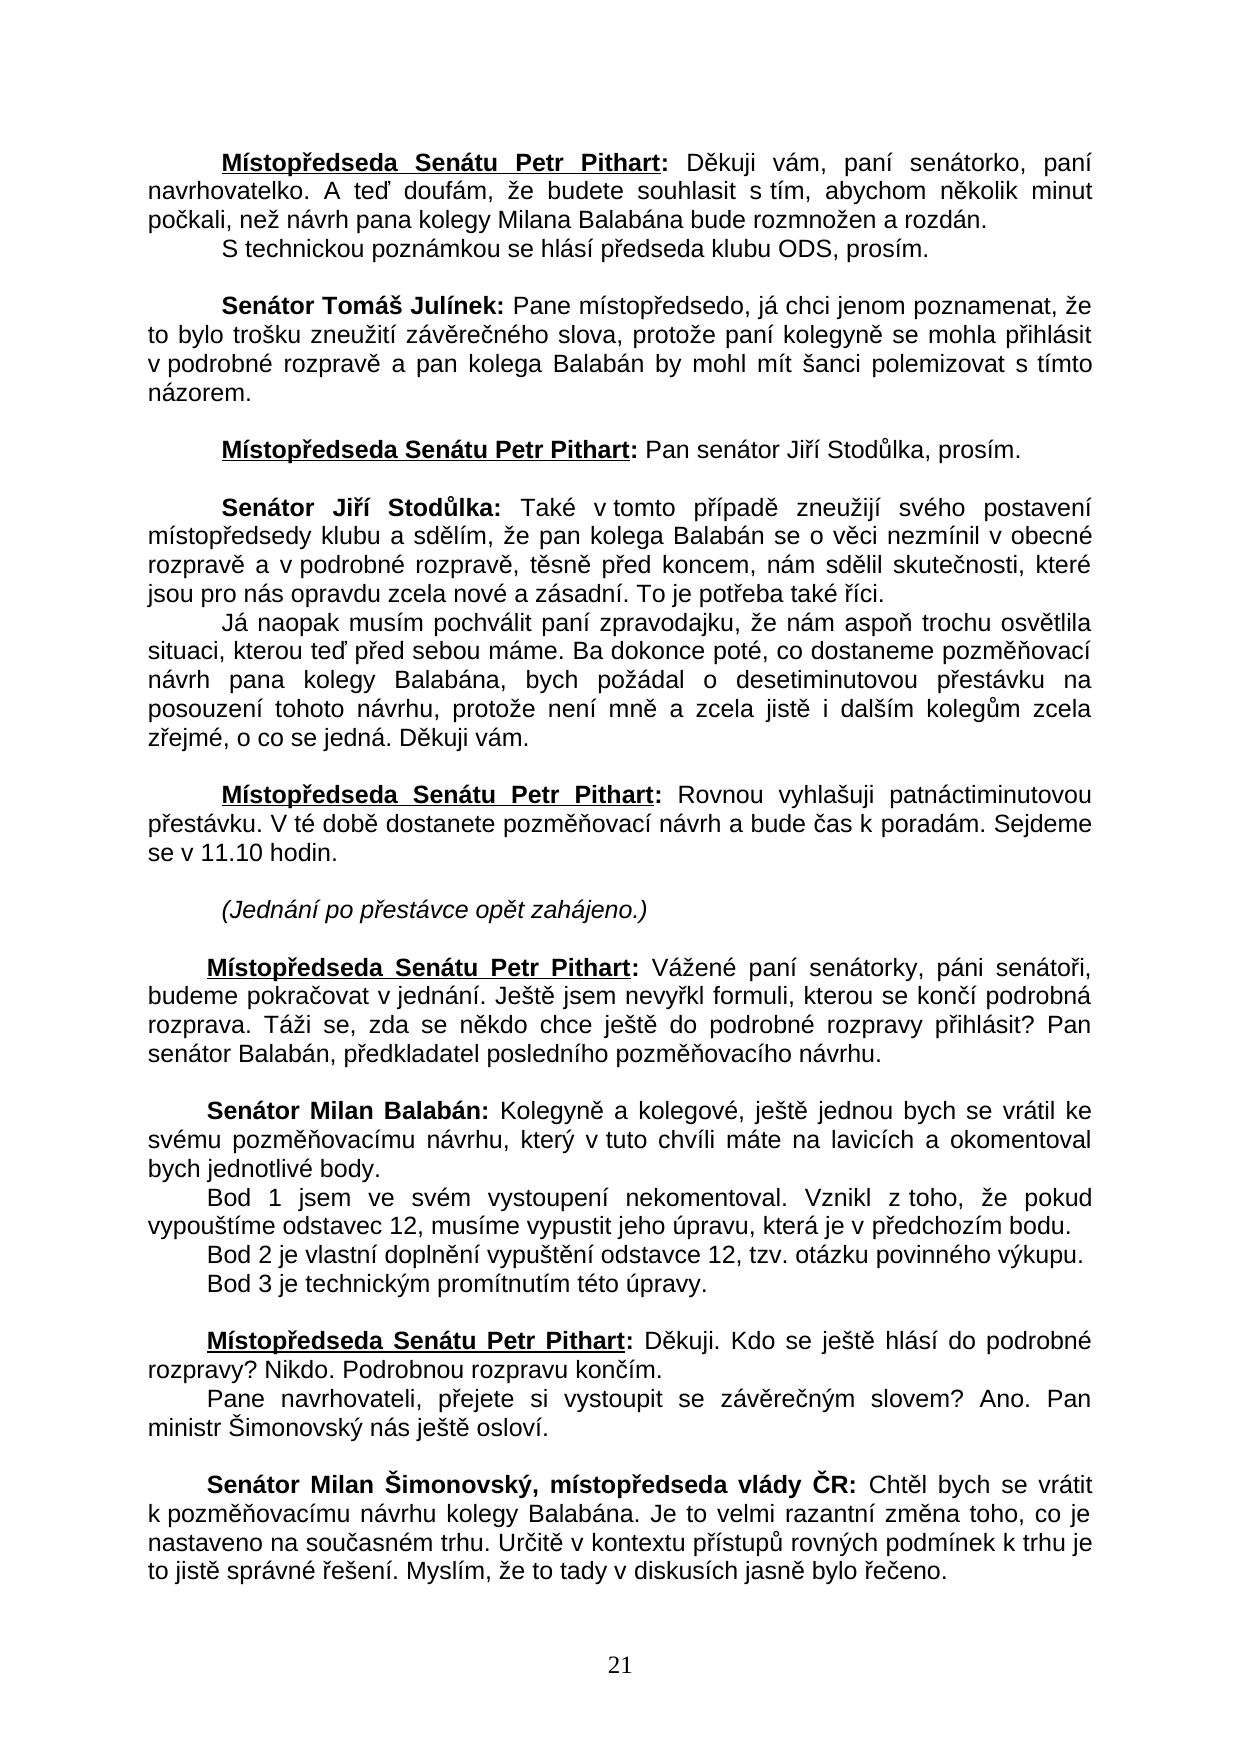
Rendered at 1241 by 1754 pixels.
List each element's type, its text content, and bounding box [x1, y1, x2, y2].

text Bod 3 je technickým promítnutím této úpravy. [148, 1269, 1093, 1298]
text Místopředseda Senátu Petr Pithart: Rovnou vyhlašuji patnáctiminutovou přestávku. V té době dostanete pozměňovací návrh a bude čas k poradám. Sejdeme se v 11.10 hodin. [148, 780, 1093, 866]
text Místopředseda Senátu Petr Pithart: Pan senátor Jiří Stodůlka, prosím. [148, 435, 1093, 464]
text Místopředseda Senátu Petr Pithart: Vážené paní senátorky, páni senátoři, budeme pokračovat v jednání. Ještě jsem nevyřkl formuli, kterou se končí podrobná rozprava. Táži se, zda se někdo chce ještě do podrobné rozpravy přihlásit? Pan senátor Balabán, předkladatel posledního pozměňovacího návrhu. [148, 953, 1093, 1068]
text Senátor Milan Balabán: Kolegyně a kolegové, ještě jednou bych se vrátil ke svému pozměňovacímu návrhu, který v tuto chvíli máte na lavicích a okomentoval bych jednotlivé body. [148, 1096, 1093, 1183]
text (Jednání po přestávce opět zahájeno.) [148, 895, 1093, 924]
text Senátor Jiří Stodůlka: Také v tomto případě zneužijí svého postavení místopředsedy klubu a sdělím, že pan kolega Balabán se o věci nezmínil v obecné rozpravě a v podrobné rozpravě, těsně před koncem, nám sdělil skutečnosti, které jsou pro nás opravdu zcela nové a zásadní. To je potřeba také říci. [148, 493, 1093, 608]
text S technickou poznámkou se hlásí předseda klubu ODS, prosím. [148, 234, 1093, 263]
text Já naopak musím pochválit paní zpravodajku, že nám aspoň trochu osvětlila situaci, kterou teď před sebou máme. Ba dokonce poté, co dostaneme pozměňovací návrh pana kolegy Balabána, bych požádal o desetiminutovou přestávku na posouzení tohoto návrhu, protože není mně a zcela jistě i dalším kolegům zcela zřejmé, o co se jedná. Děkuji vám. [148, 608, 1093, 751]
text Senátor Milan Šimonovský, místopředseda vlády ČR: Chtěl bych se vrátit k pozměňovacímu návrhu kolegy Balabána. Je to velmi razantní změna toho, co je nastaveno na současném trhu. Určitě v kontextu přístupů rovných podmínek k trhu je to jistě správné řešení. Myslím, že to tady v diskusích jasně bylo řečeno. [148, 1470, 1093, 1585]
text Místopředseda Senátu Petr Pithart: Děkuji. Kdo se ještě hlásí do podrobné rozpravy? Nikdo. Podrobnou rozpravu končím. [148, 1326, 1093, 1384]
text Bod 2 je vlastní doplnění vypuštění odstavce 12, tzv. otázku povinného výkupu. [148, 1240, 1093, 1269]
text Bod 1 jsem ve svém vystoupení nekomentoval. Vznikl z toho, že pokud vypouštíme odstavec 12, musíme vypustit jeho úpravu, která je v předchozím bodu. [148, 1183, 1093, 1240]
text Senátor Tomáš Julínek: Pane místopředsedo, já chci jenom poznamenat, že to bylo trošku zneužití závěrečného slova, protože paní kolegyně se mohla přihlásit v podrobné rozpravě a pan kolega Balabán by mohl mít šanci polemizovat s tímto názorem. [148, 291, 1093, 406]
text Místopředseda Senátu Petr Pithart: Děkuji vám, paní senátorko, paní navrhovatelko. A teď doufám, že budete souhlasit s tím, abychom několik minut počkali, než návrh pana kolegy Milana Balabána bude rozmnožen a rozdán. [148, 148, 1093, 234]
text Pane navrhovateli, přejete si vystoupit se závěrečným slovem? Ano. Pan ministr Šimonovský nás ještě osloví. [148, 1384, 1093, 1441]
